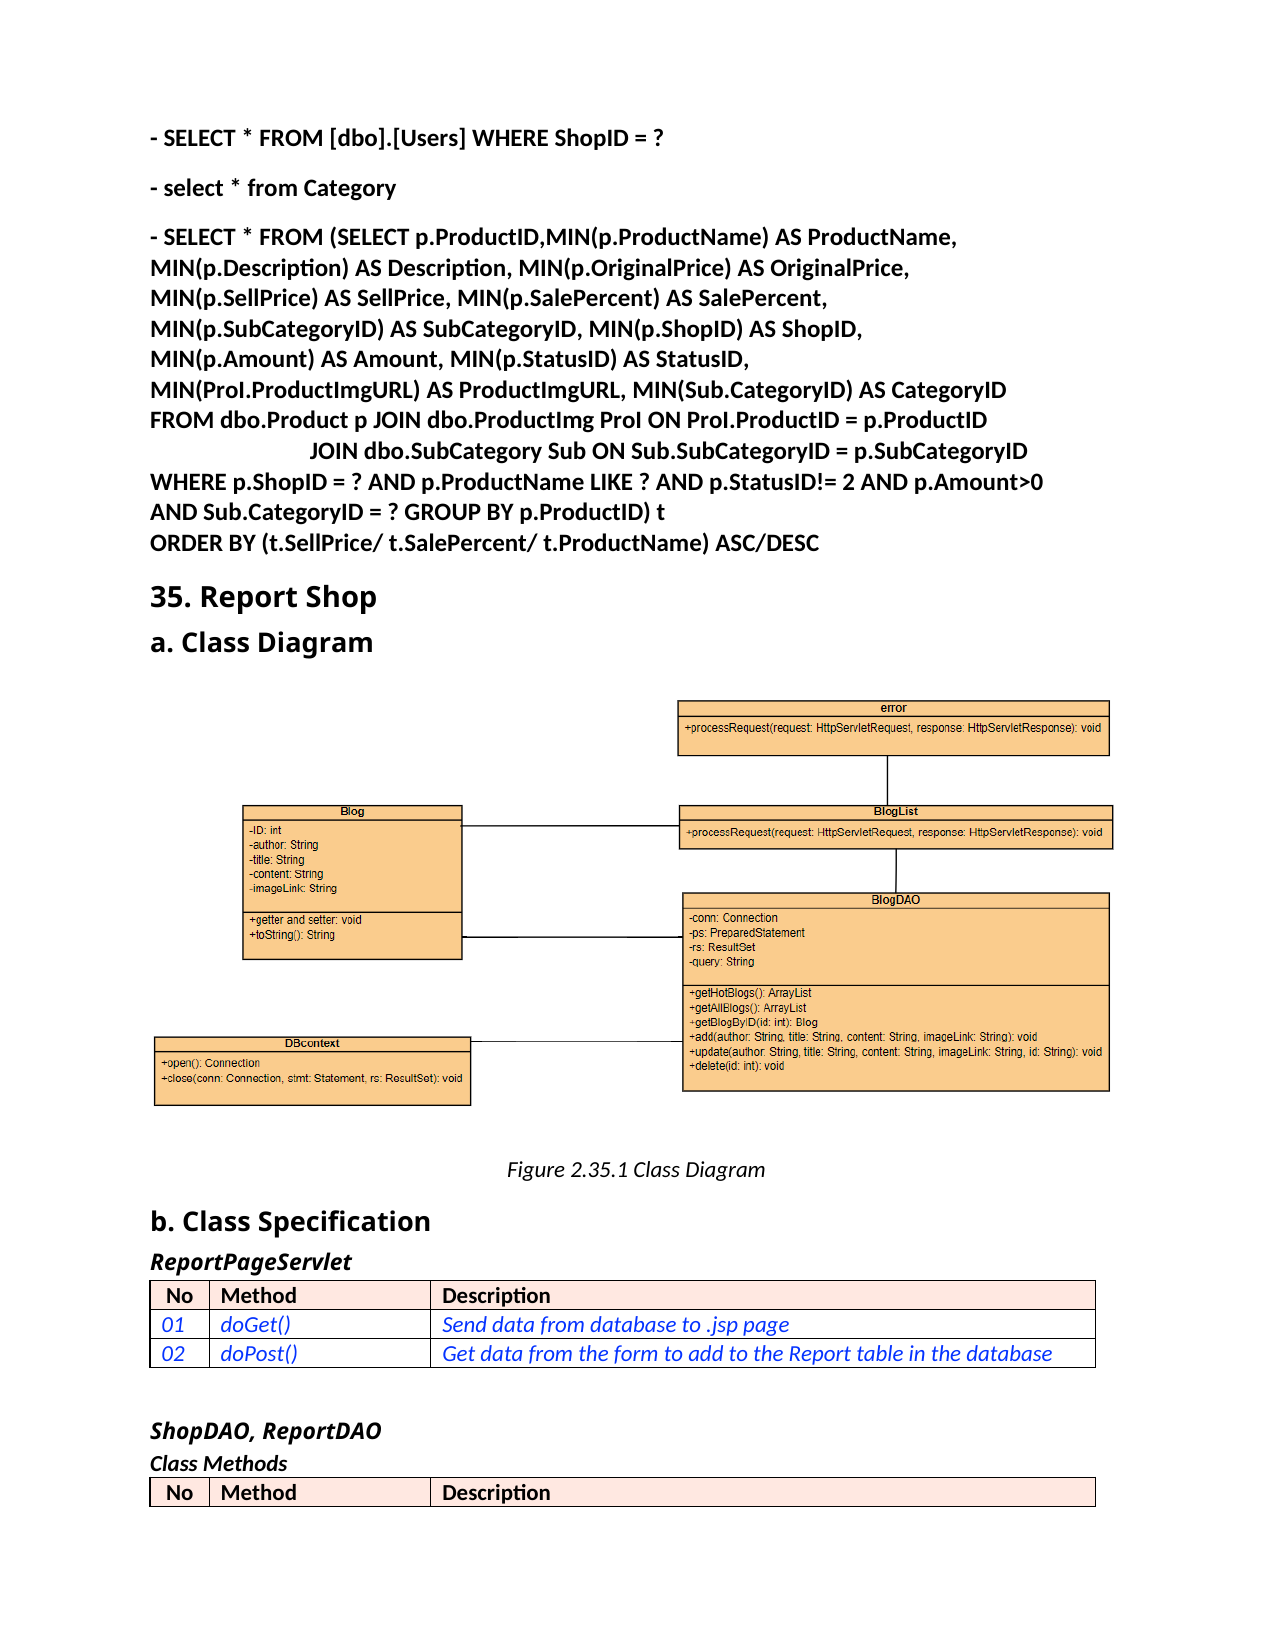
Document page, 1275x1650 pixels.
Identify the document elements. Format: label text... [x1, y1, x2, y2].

table_cell Get data from the form to add to the Report table in the database [431, 1339, 1095, 1367]
text MIN(p.SubCategoryID) AS SubCategoryID, MIN(p.ShopID) AS ShopID, [150, 313, 1125, 343]
subtitle ShopDAO, ReportDAO [150, 1415, 1125, 1446]
table_header Method [210, 1478, 430, 1506]
text JOIN dbo.SubCategory Sub ON Sub.SubCategoryID = p.SubCategoryID [150, 435, 1125, 466]
table_cell 02 [151, 1339, 209, 1367]
text - SELECT * FROM (SELECT p.ProductID,MIN(p.ProductName) AS ProductName, [150, 221, 1125, 252]
subtitle a. Class Diagram [150, 623, 1125, 660]
table_cell doGet() [210, 1310, 430, 1338]
table_header Description [431, 1478, 1095, 1506]
table_header No [151, 1281, 209, 1309]
text Figure 2.35.1 Class Diagram [150, 1155, 1125, 1183]
text ORDER BY (t.SellPrice/ t.SalePercent/ t.ProductName) ASC/DESC [150, 527, 1125, 557]
table_header Method [210, 1281, 430, 1309]
text MIN(p.SellPrice) AS SellPrice, MIN(p.SalePercent) AS SalePercent, [150, 282, 1125, 313]
text MIN(p.Description) AS Description, MIN(p.OriginalPrice) AS OriginalPrice, [150, 252, 1125, 282]
table_cell Send data from database to .jsp page [431, 1310, 1095, 1338]
text - select * from Category [150, 172, 1125, 202]
text AND Sub.CategoryID = ? GROUP BY p.ProductID) t [150, 496, 1125, 527]
table_cell doPost() [210, 1339, 430, 1367]
text MIN(p.Amount) AS Amount, MIN(p.StatusID) AS StatusID, [150, 343, 1125, 374]
picture [150, 663, 1125, 1137]
text FROM dbo.Product p JOIN dbo.ProductImg ProI ON ProI.ProductID = p.ProductID [150, 404, 1125, 435]
table_cell 01 [151, 1310, 209, 1338]
text WHERE p.ShopID = ? AND p.ProductName LIKE ? AND p.StatusID!= 2 AND p.Amount>0 [150, 466, 1125, 496]
table_header Description [431, 1281, 1095, 1309]
text - SELECT * FROM [dbo].[Users] WHERE ShopID = ? [150, 122, 1125, 153]
subtitle 35. Report Shop [150, 576, 1125, 616]
text MIN(ProI.ProductImgURL) AS ProductImgURL, MIN(Sub.CategoryID) AS CategoryID [150, 374, 1125, 404]
subtitle b. Class Specification [150, 1202, 1125, 1239]
subtitle ReportPageServlet [150, 1246, 1125, 1277]
table_header No [151, 1478, 209, 1506]
text Class Methods [150, 1449, 1125, 1477]
